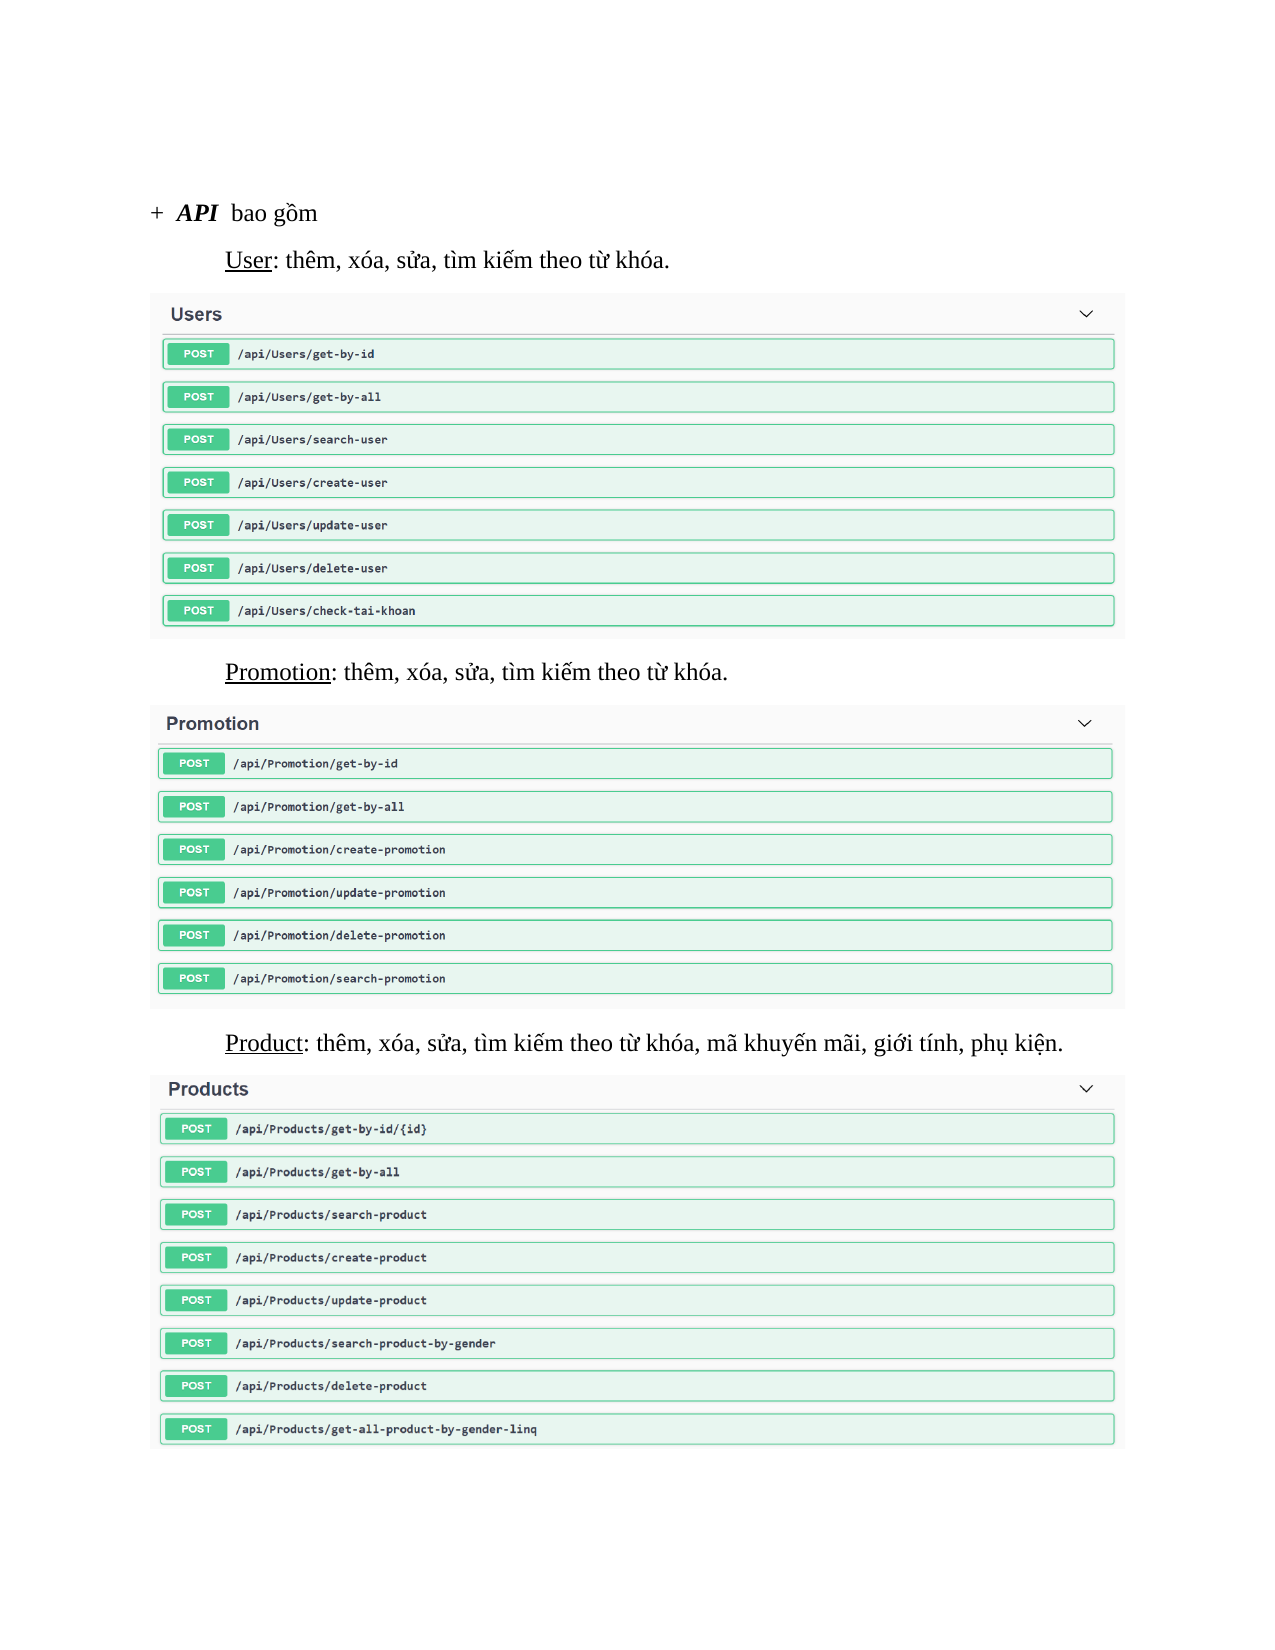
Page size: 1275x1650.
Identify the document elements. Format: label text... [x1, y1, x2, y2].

text Promotion: thêm, xóa, sửa, tìm kiếm theo từ khóa. [150, 657, 1172, 686]
text + API bao gồm [150, 198, 1172, 226]
text User: thêm, xóa, sửa, tìm kiếm theo từ khóa. [150, 245, 1172, 274]
picture [150, 705, 1125, 1009]
text Product: thêm, xóa, sửa, tìm kiếm theo từ khóa, mã khuyến mãi, giới tính, phụ kiện. [150, 1028, 1172, 1056]
picture [150, 293, 1125, 639]
picture [150, 1075, 1125, 1449]
